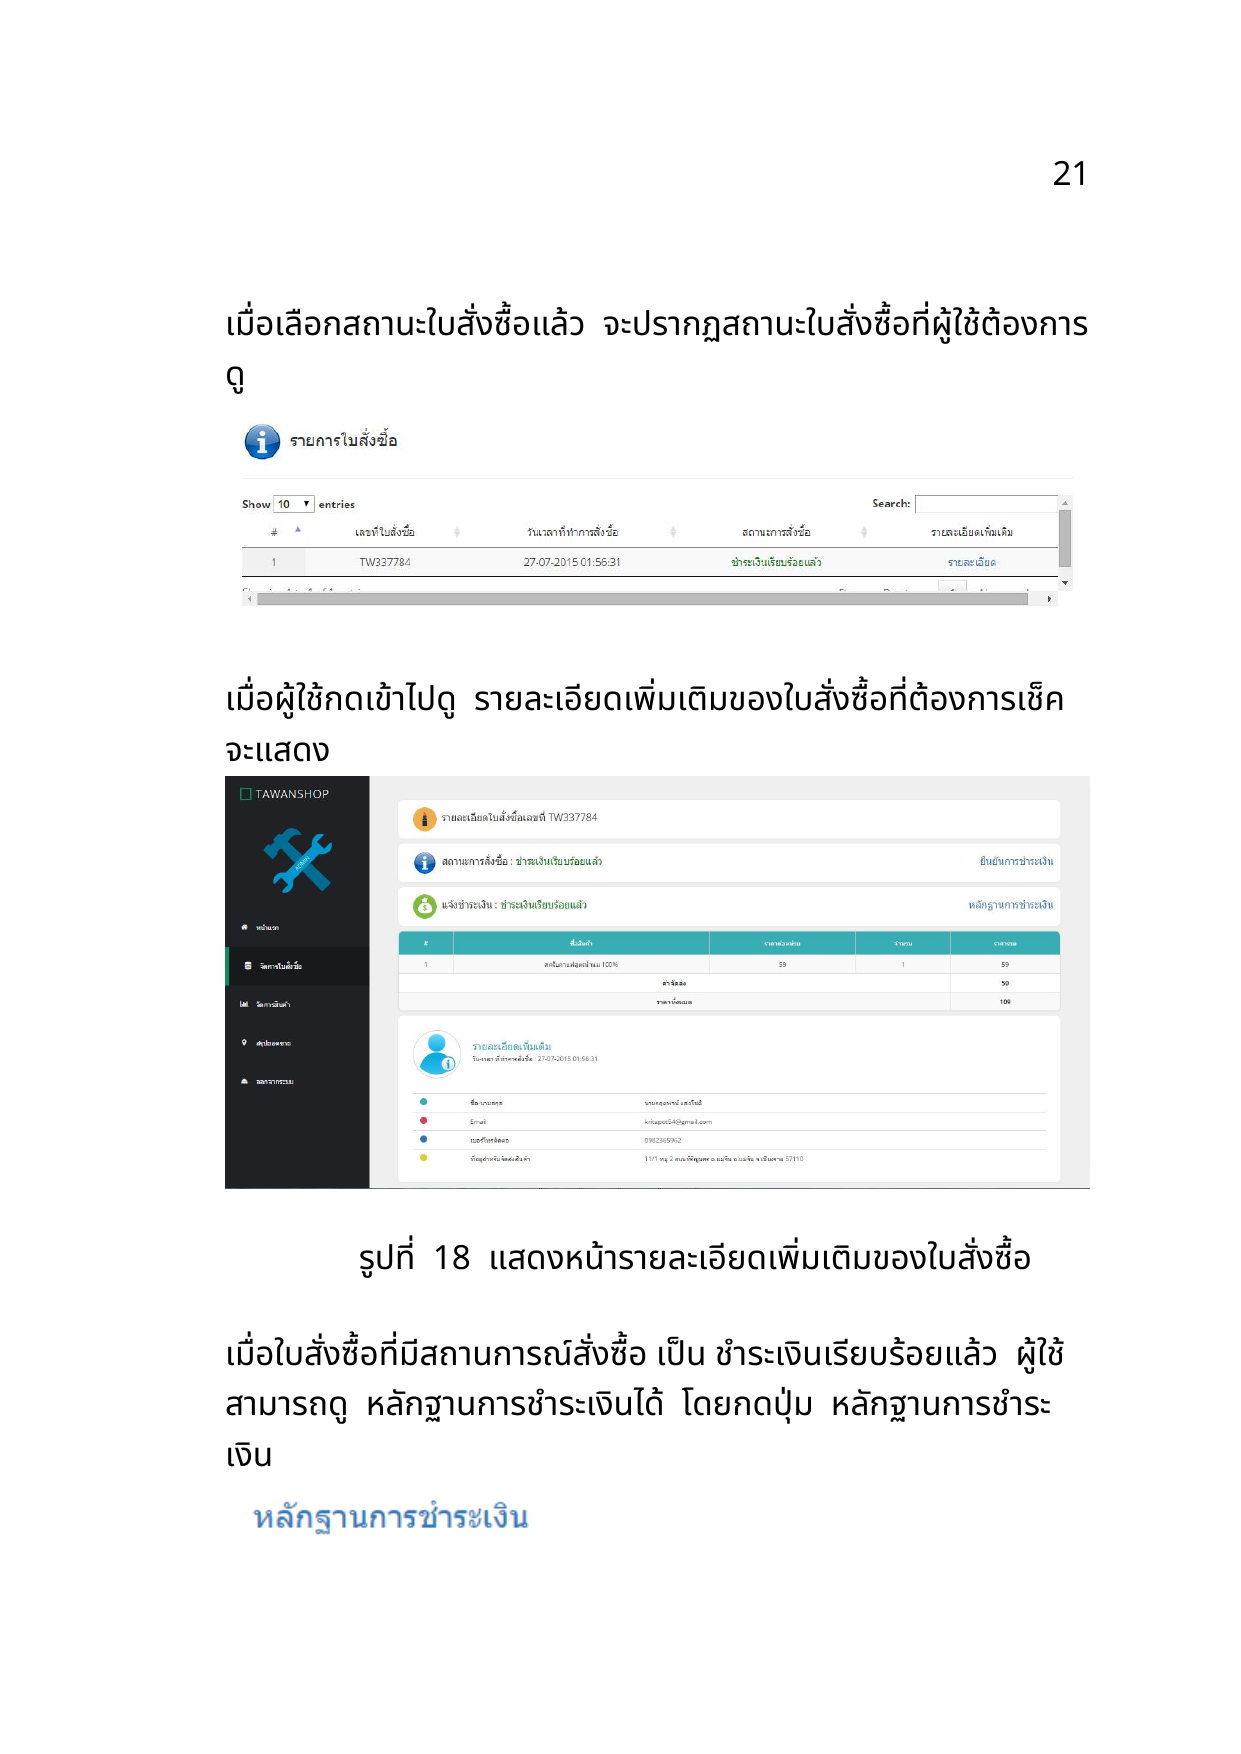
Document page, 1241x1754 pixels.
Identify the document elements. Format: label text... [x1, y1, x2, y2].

text เมื่อเลือกสถานะใบสั่งซื้อแล้ว จะปรากฏสถานะใบสั่งซื้อที่ผู้ใช้ต้องการดู [225, 300, 1090, 400]
picture [225, 776, 1091, 1189]
text เมื่อผู้ใช้กดเข้าไปดู รายละเอียดเพิ่มเติมของใบสั่งซื้อที่ต้องการเช็ค จะแสดง [225, 675, 1090, 776]
text รูปที่ 18 แสดงหน้ารายละเอียดเพิ่มเติมของใบสั่งซื้อ [225, 1234, 1090, 1284]
text เมื่อใบสั่งซื้อที่มีสถานการณ์สั่งซื้อ เป็น ชำระเงินเรียบร้อยแล้ว ผู้ใช้สามารถดู หลักฐานการชำระเงินได้ โดยกดปุ่ม หลักฐานการชำระเงิน [225, 1330, 1090, 1481]
picture [225, 1481, 550, 1560]
picture [225, 400, 1091, 630]
